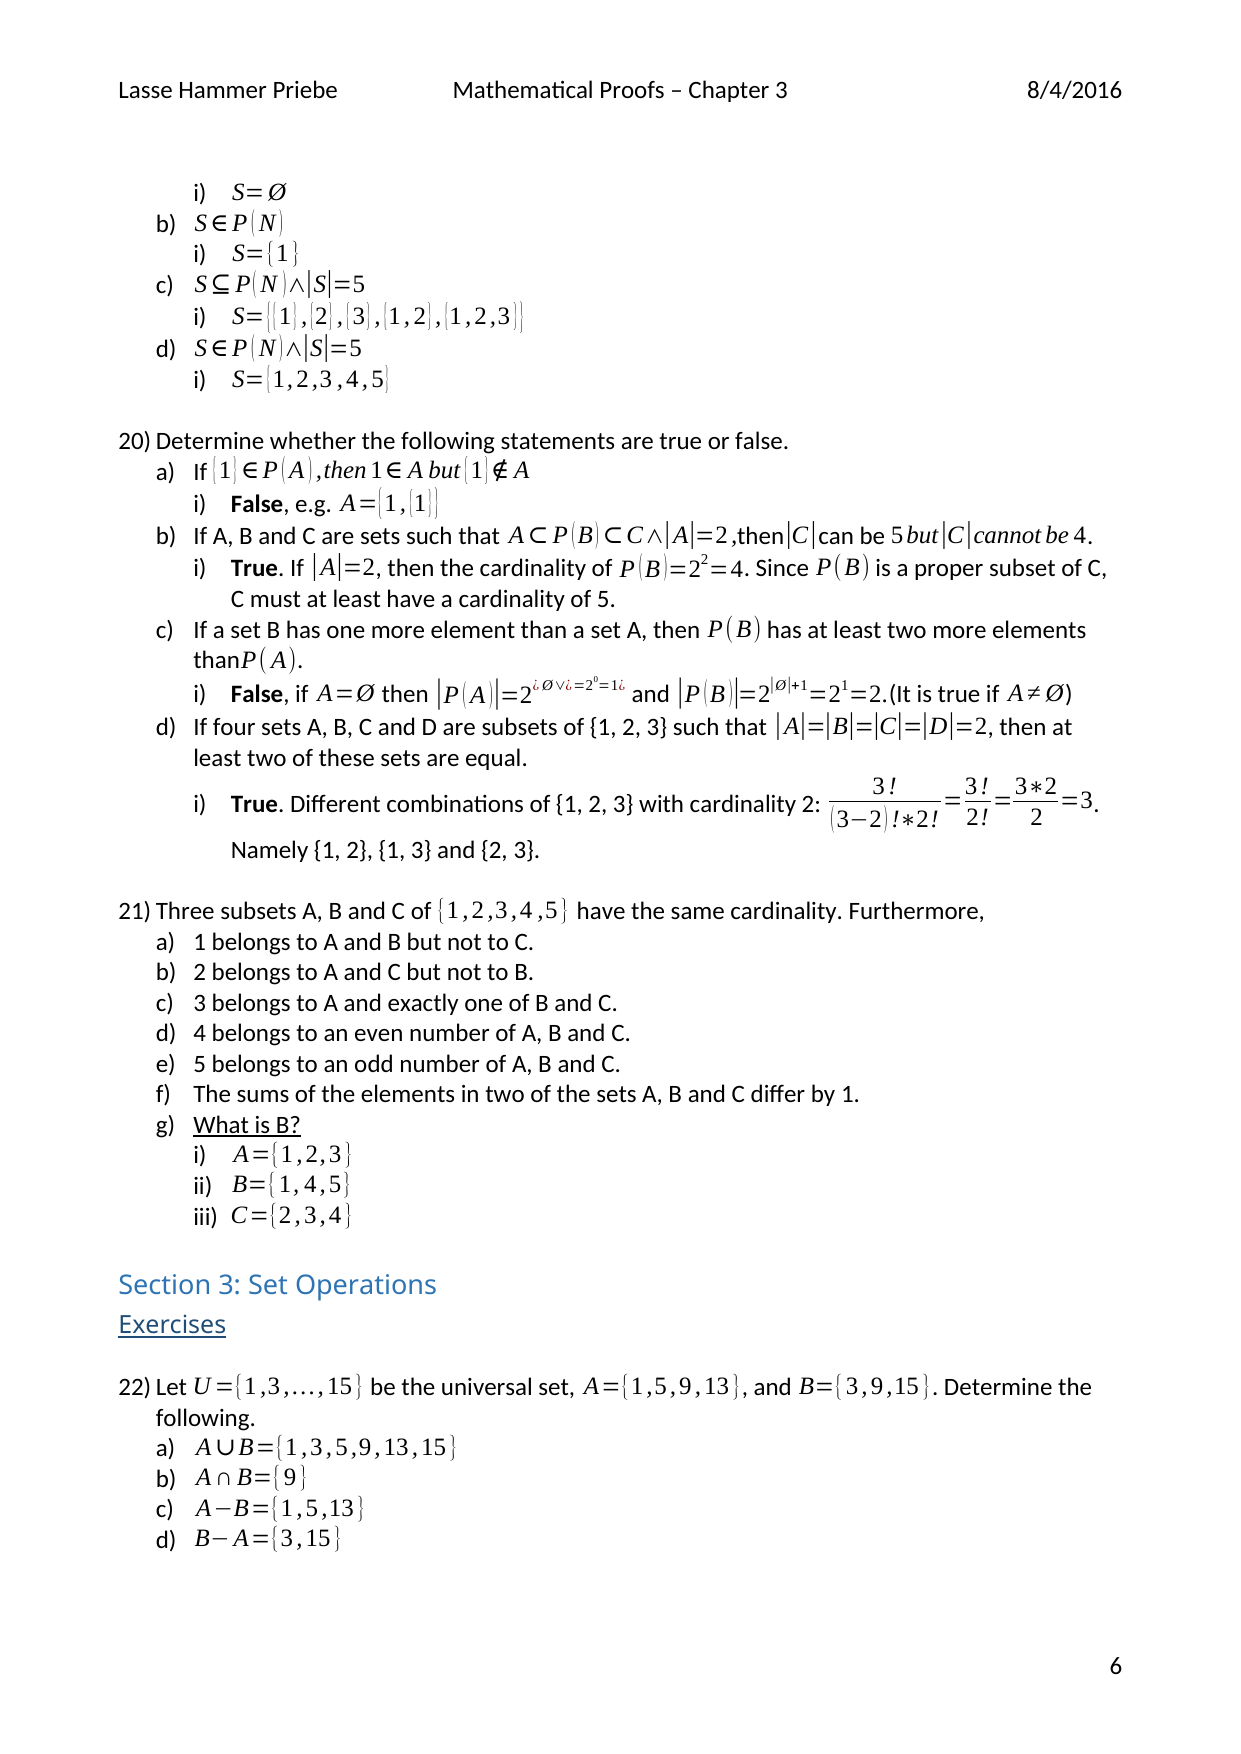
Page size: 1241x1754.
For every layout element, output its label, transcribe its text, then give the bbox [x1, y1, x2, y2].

list Three subsets A, B and C of have the same cardinality. Furthermore, [118, 895, 1122, 926]
list 3 belongs to A and exactly one of B and C. [156, 987, 1122, 1017]
list False, e.g. [193, 486, 1122, 520]
list 4 belongs to an even number of A, B and C. [156, 1017, 1122, 1048]
list If four sets A, B, C and D are subsets of {1, 2, 3} such that , then at least two of these sets are equal. [156, 711, 1122, 772]
subtitle Section 3: Set Operations [118, 1266, 1122, 1303]
list What is B? [156, 1109, 1122, 1139]
list The sums of the elements in two of the sets A, B and C differ by 1. [156, 1078, 1122, 1109]
list Let be the universal set, , and . Determine the following. [118, 1371, 1122, 1432]
subtitle Exercises [118, 1307, 1122, 1341]
list False, if then and (It is true if ) [193, 675, 1122, 711]
list If [156, 456, 1122, 486]
list True. If , then the cardinality of . Since is a proper subset of C, C must at least have a cardinality of 5. [193, 551, 1122, 614]
list 2 belongs to A and C but not to B. [156, 956, 1122, 987]
list If a set B has one more element than a set A, then has at least two more elements than. [156, 614, 1122, 675]
list 1 belongs to A and B but not to C. [156, 926, 1122, 956]
list Determine whether the following statements are true or false. [118, 425, 1122, 456]
list True. Different combinations of {1, 2, 3} with cardinality 2: . Namely {1, 2}, {1, 3} and {2, 3}. [193, 772, 1122, 865]
list 5 belongs to an odd number of A, B and C. [156, 1048, 1122, 1078]
list If A, B and C are sets such that thencan be . [156, 520, 1122, 551]
